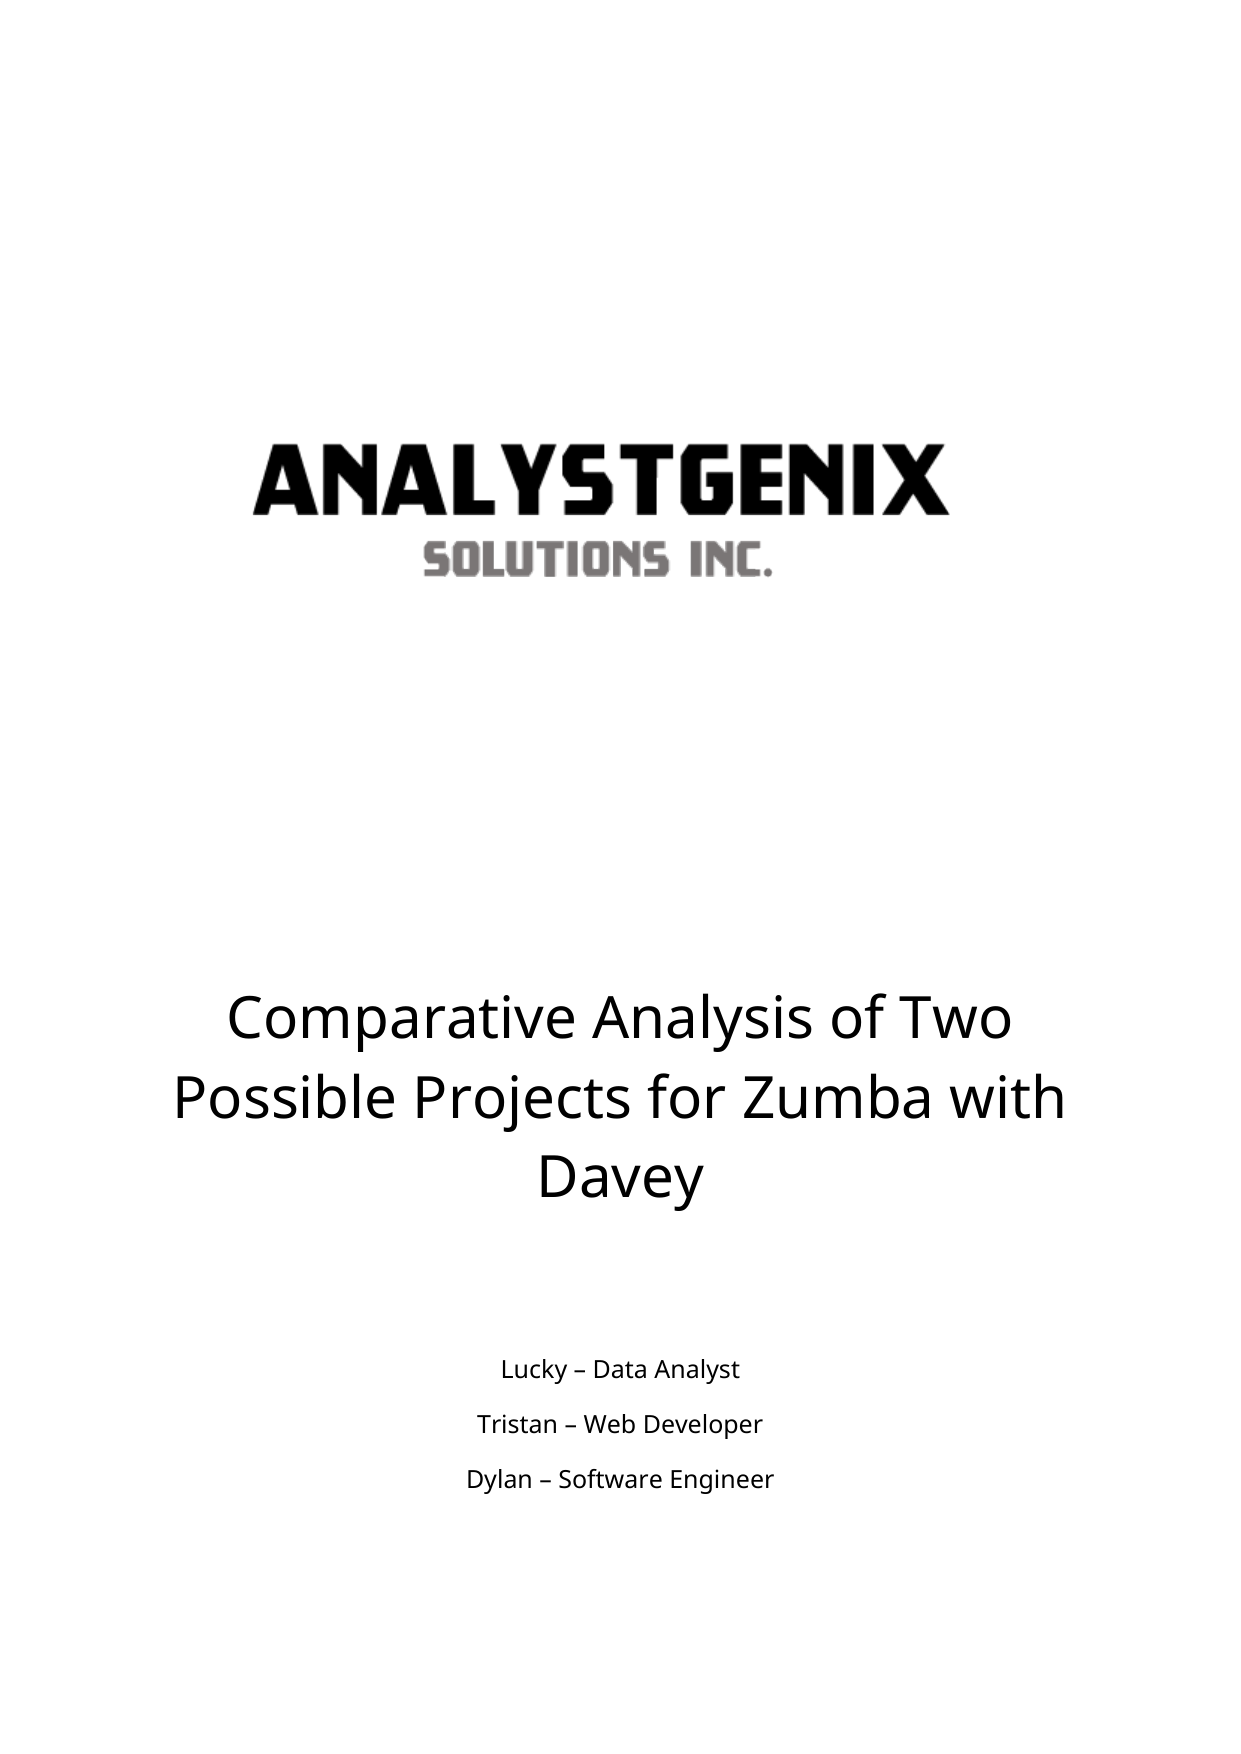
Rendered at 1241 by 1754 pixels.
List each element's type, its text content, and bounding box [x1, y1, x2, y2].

text Lucky – Data Analyst [150, 1352, 1090, 1386]
picture [229, 150, 977, 897]
text Comparative Analysis of Two Possible Projects for Zumba with Davey [150, 976, 1090, 1215]
text Tristan – Web Developer [150, 1407, 1090, 1441]
text Dylan – Software Engineer [150, 1462, 1090, 1496]
